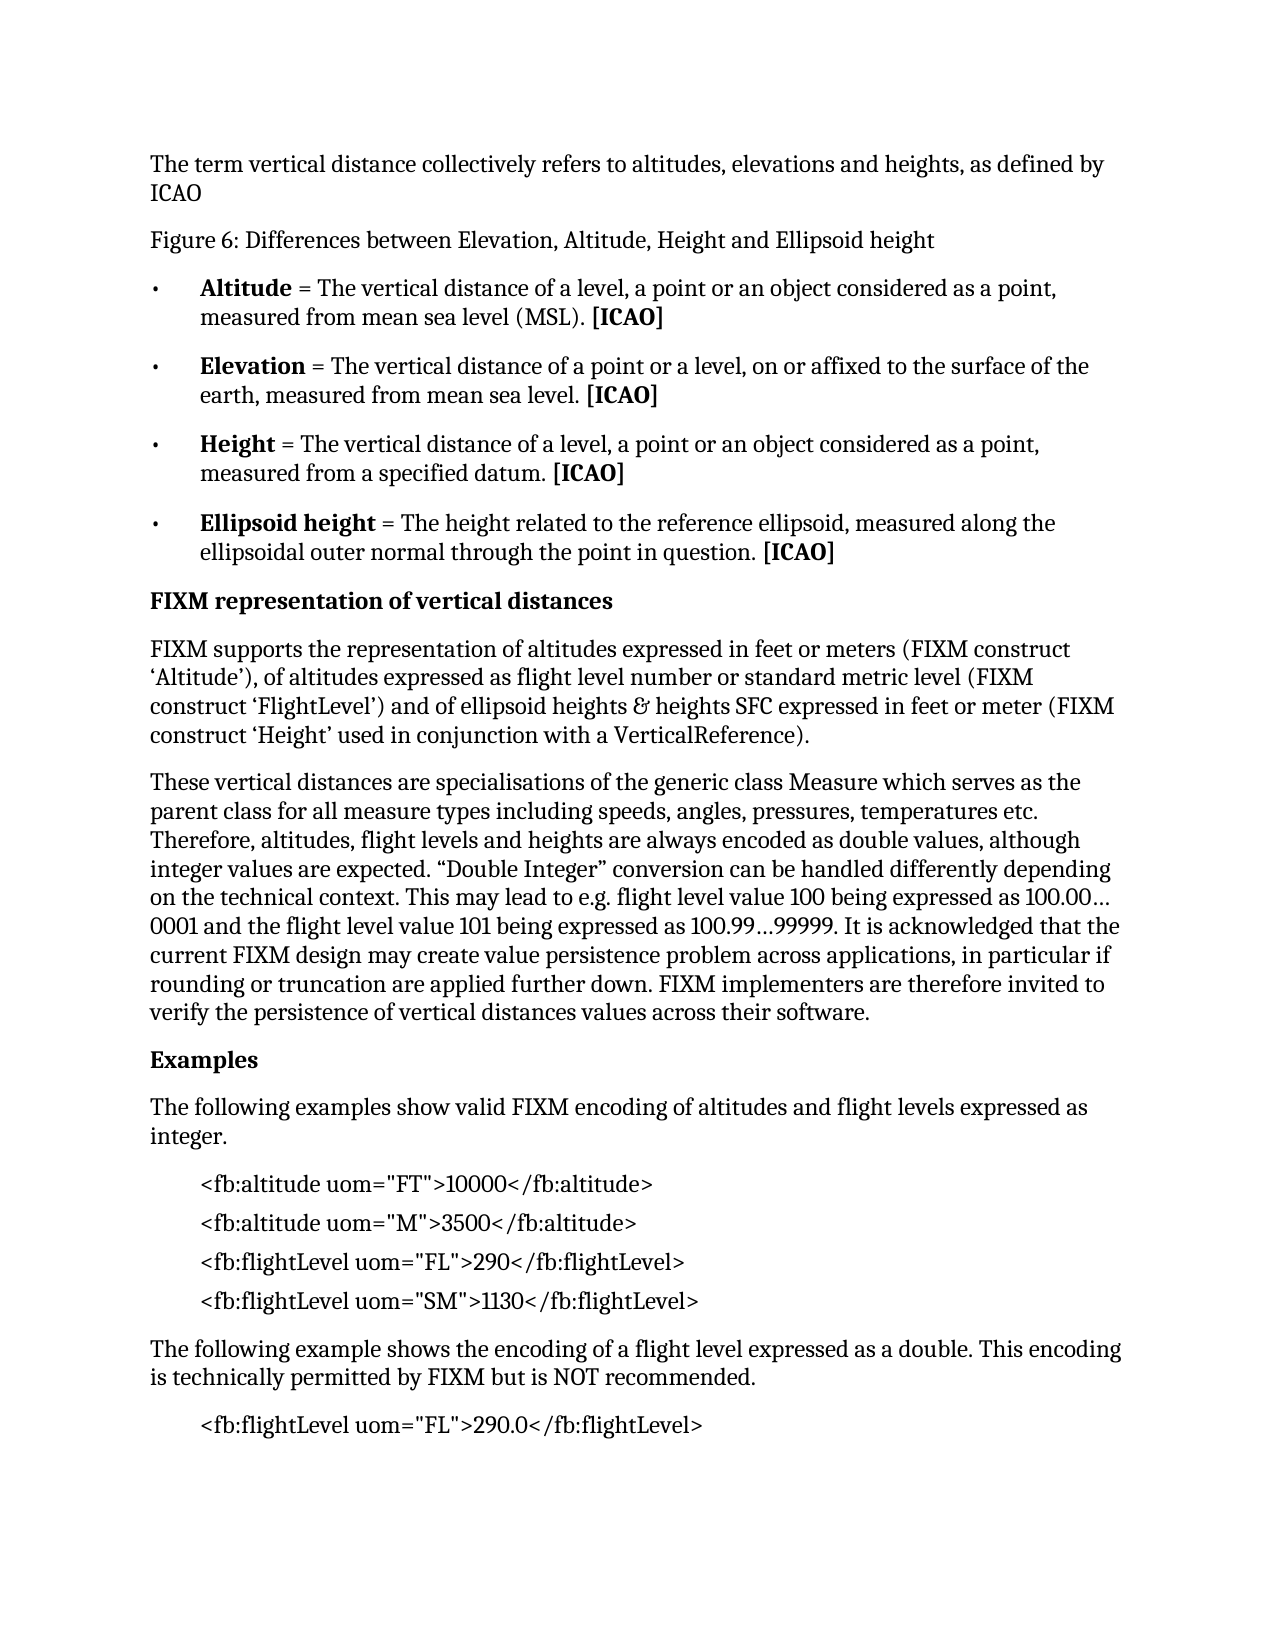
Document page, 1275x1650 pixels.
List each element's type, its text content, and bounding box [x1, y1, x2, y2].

text The following example shows the encoding of a flight level expressed as a double. This encoding is technically permitted by FIXM but is NOT recommended. [150, 1334, 1125, 1392]
text Examples [150, 1046, 1125, 1074]
text Figure 6: Differences between Elevation, Altitude, Height and Ellipsoid height [150, 226, 1125, 255]
text The following examples show valid FIXM encoding of altitudes and flight levels expressed as integer. [150, 1093, 1125, 1151]
list Elevation = The vertical distance of a point or a level, on or affixed to the surface of the earth, measured from mean sea level. [ICAO] [150, 352, 1125, 409]
text <fb:altitude uom="FT">10000</fb:altitude> [200, 1169, 1075, 1198]
text <fb:flightLevel uom="FL">290.0</fb:flightLevel> [200, 1411, 1075, 1439]
text The term vertical distance collectively refers to altitudes, elevations and heights, as defined by ICAO [150, 150, 1125, 207]
text <fb:flightLevel uom="FL">290</fb:flightLevel> [200, 1248, 1075, 1277]
text FIXM supports the representation of altitudes expressed in feet or meters (FIXM construct ‘Altitude’), of altitudes expressed as flight level number or standard metric level (FIXM construct ‘FlightLevel’) and of ellipsoid heights & heights SFC expressed in feet or meter (FIXM construct ‘Height’ used in conjunction with a VerticalReference). [150, 634, 1125, 749]
list Altitude = The vertical distance of a level, a point or an object considered as a point, measured from mean sea level (MSL). [ICAO] [150, 274, 1125, 331]
text <fb:flightLevel uom="SM">1130</fb:flightLevel> [200, 1287, 1075, 1316]
text These vertical distances are specialisations of the generic class Measure which serves as the parent class for all measure types including speeds, angles, pressures, temperatures etc. Therefore, altitudes, flight levels and heights are always encoded as double values, although integer values are expected. “Double Integer” conversion can be handled differently depending on the technical context. This may lead to e.g. flight level value 100 being expressed as 100.00…0001 and the flight level value 101 being expressed as 100.99…99999. It is acknowledged that the current FIXM design may create value persistence problem across applications, in particular if rounding or truncation are applied further down. FIXM implementers are therefore invited to verify the persistence of vertical distances values across their software. [150, 768, 1125, 1027]
list Ellipsoid height = The height related to the reference ellipsoid, measured along the ellipsoidal outer normal through the point in question. [ICAO] [150, 509, 1125, 566]
text FIXM representation of vertical distances [150, 587, 1125, 616]
text <fb:altitude uom="M">3500</fb:altitude> [200, 1209, 1075, 1237]
list Height = The vertical distance of a level, a point or an object considered as a point, measured from a specified datum. [ICAO] [150, 430, 1125, 488]
